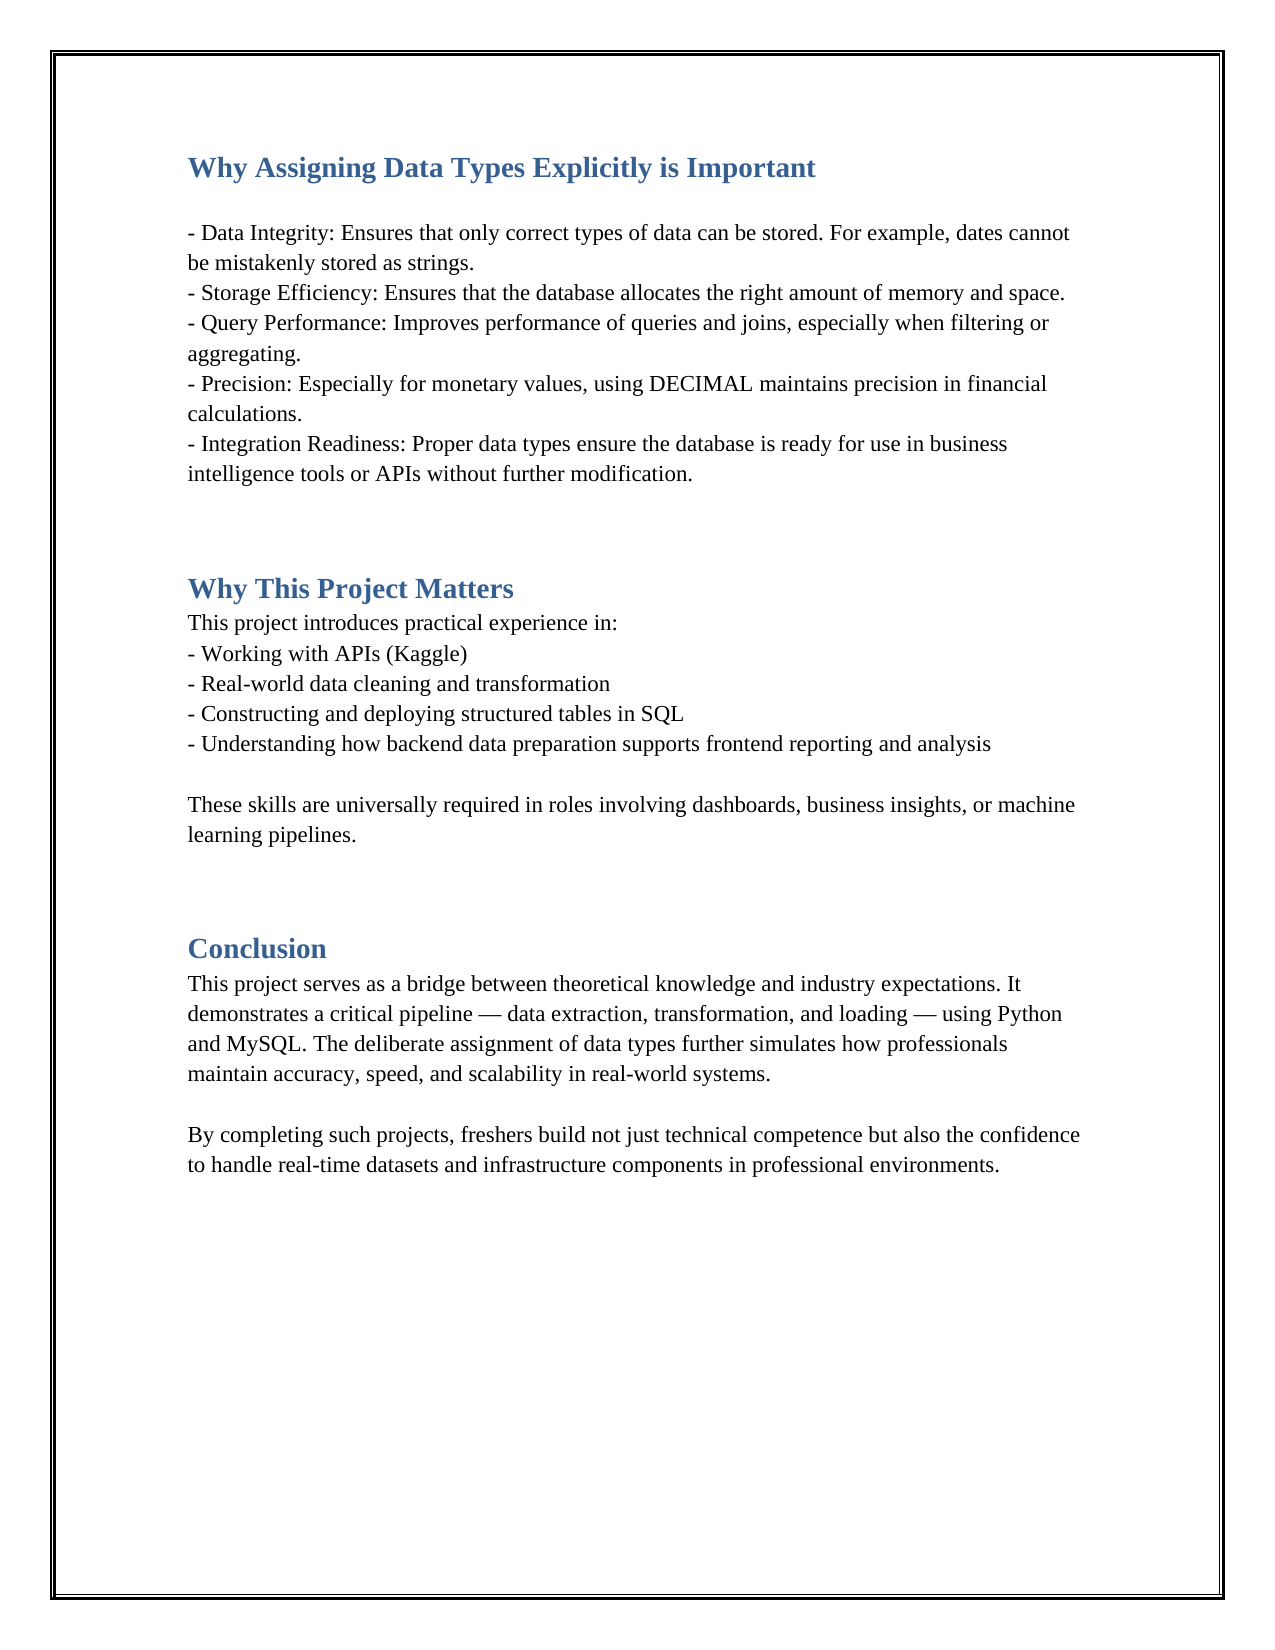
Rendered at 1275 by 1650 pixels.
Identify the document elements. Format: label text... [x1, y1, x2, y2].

text This project serves as a bridge between theoretical knowledge and industry expectations. It demonstrates a critical pipeline — data extraction, transformation, and loading — using Python and MySQL. The deliberate assignment of data types further simulates how professionals maintain accuracy, speed, and scalability in real-world systems. By completing such projects, freshers build not just technical competence but also the confidence to handle real-time datasets and infrastructure components in professional environments. [187, 970, 1087, 1208]
subtitle Why This Project Matters [187, 571, 1087, 604]
text This project introduces practical experience in: - Working with APIs (Kaggle) - Real-world data cleaning and transformation - Constructing and deploying structured tables in SQL - Understanding how backend data preparation supports frontend reporting and analysis These skills are universally required in roles involving dashboards, business insights, or machine learning pipelines. [187, 609, 1087, 877]
text - Data Integrity: Ensures that only correct types of data can be stored. For example, dates cannot be mistakenly stored as strings. - Storage Efficiency: Ensures that the database allocates the right amount of memory and space. - Query Performance: Improves performance of queries and joins, especially when filtering or aggregating. - Precision: Especially for monetary values, using DECIMAL maintains precision in financial calculations. - Integration Readiness: Proper data types ensure the database is ready for use in business intelligence tools or APIs without further modification. [187, 188, 1087, 517]
subtitle Why Assigning Data Types Explicitly is Important [187, 150, 1087, 183]
subtitle Conclusion [187, 931, 1087, 965]
